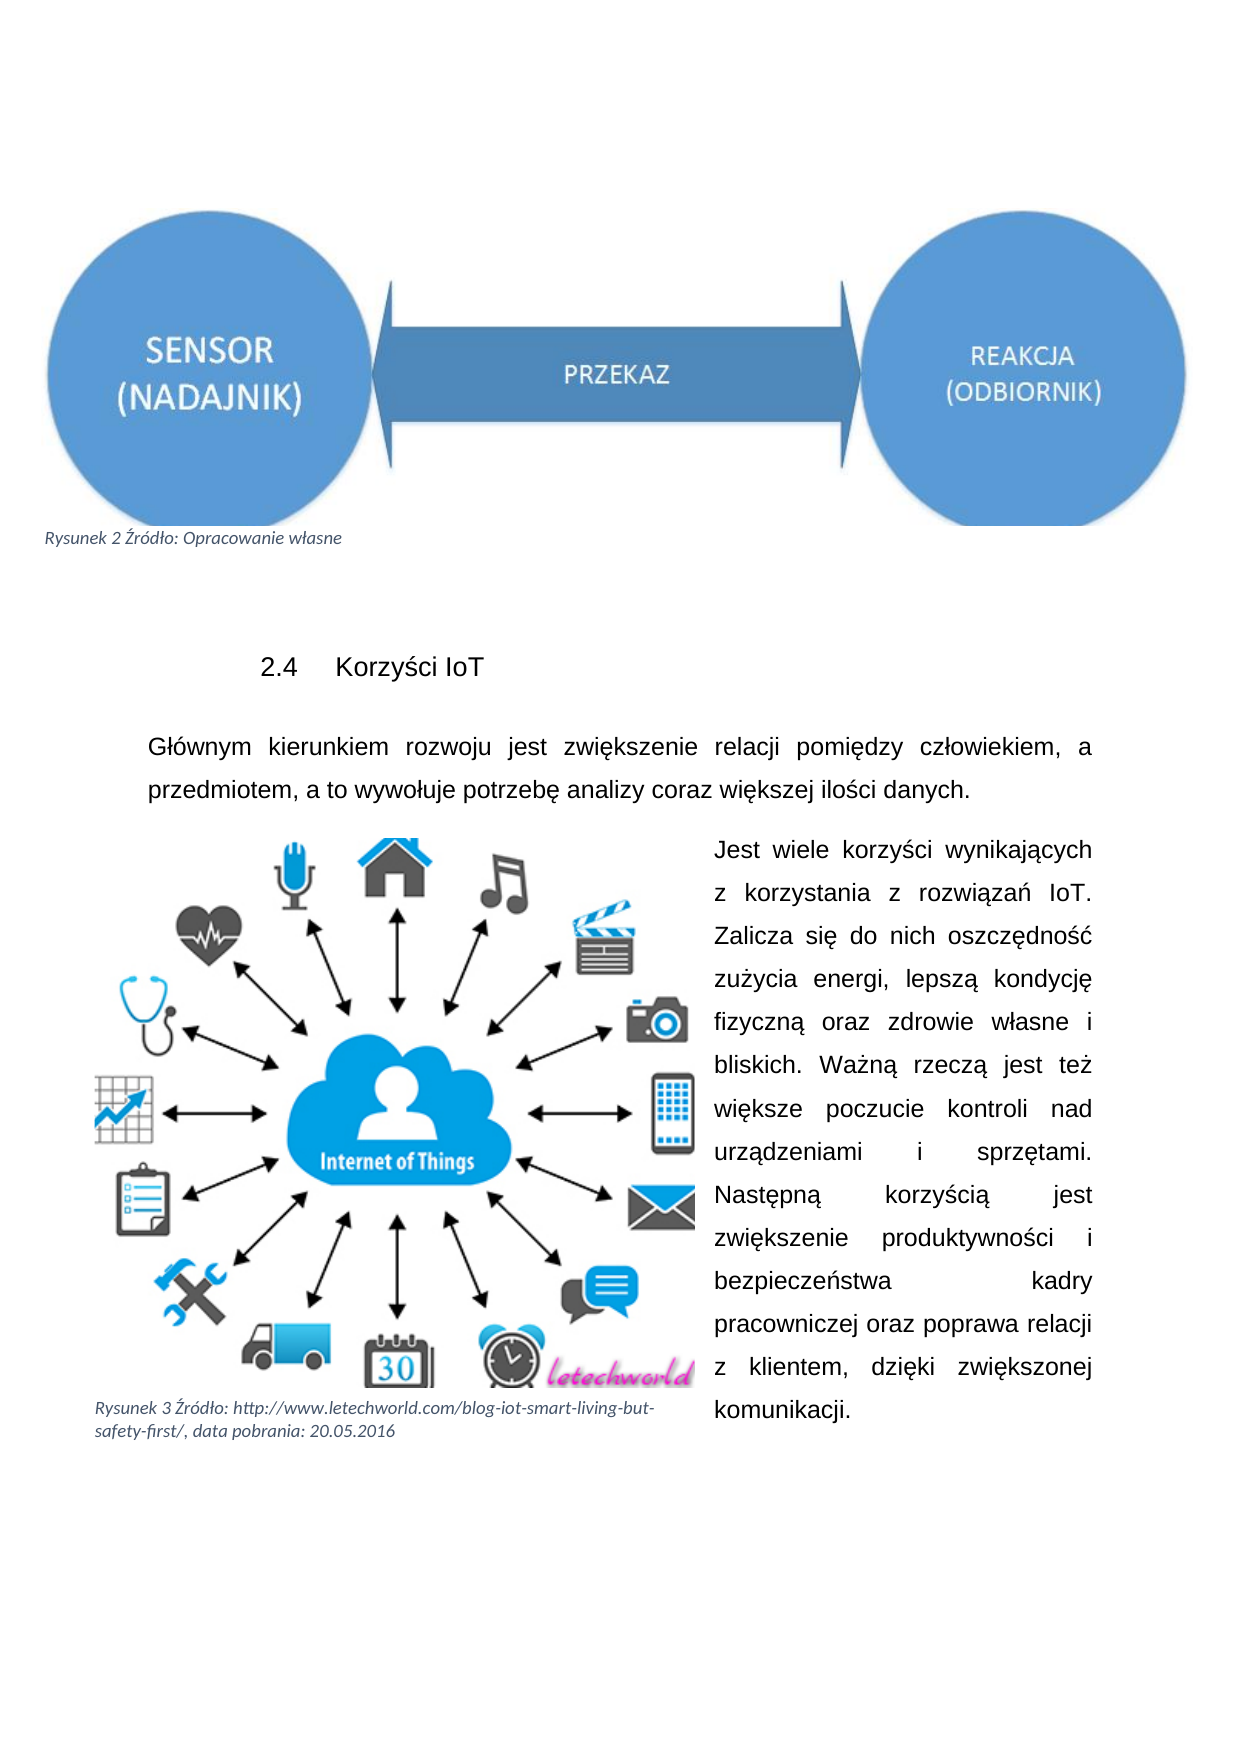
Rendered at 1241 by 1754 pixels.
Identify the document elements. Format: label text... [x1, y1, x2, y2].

subtitle Korzyści IoT [260, 651, 1093, 683]
picture [41, 208, 1193, 547]
text Jest wiele korzyści wynikających z korzystania z rozwiązań IoT. Zalicza się do nich oszczędność zużycia energi, lepszą kondycję fizyczną oraz zdrowie własne i bliskich. Ważną rzeczą jest też większe poczucie kontroli nad urządzeniami i sprzętami. Następną korzyścią jest zwiększenie produktywności i bezpieczeństwa kadry pracowniczej oraz poprawa relacji z klientem, dzięki zwiększonej komunikacji. [148, 835, 1093, 1424]
text Głównym kierunkiem rozwoju jest zwiększenie relacji pomiędzy człowiekiem, a przedmiotem, a to wywołuje potrzebę analizy coraz większej ilości danych. [148, 732, 1093, 804]
picture [94, 838, 148, 1388]
